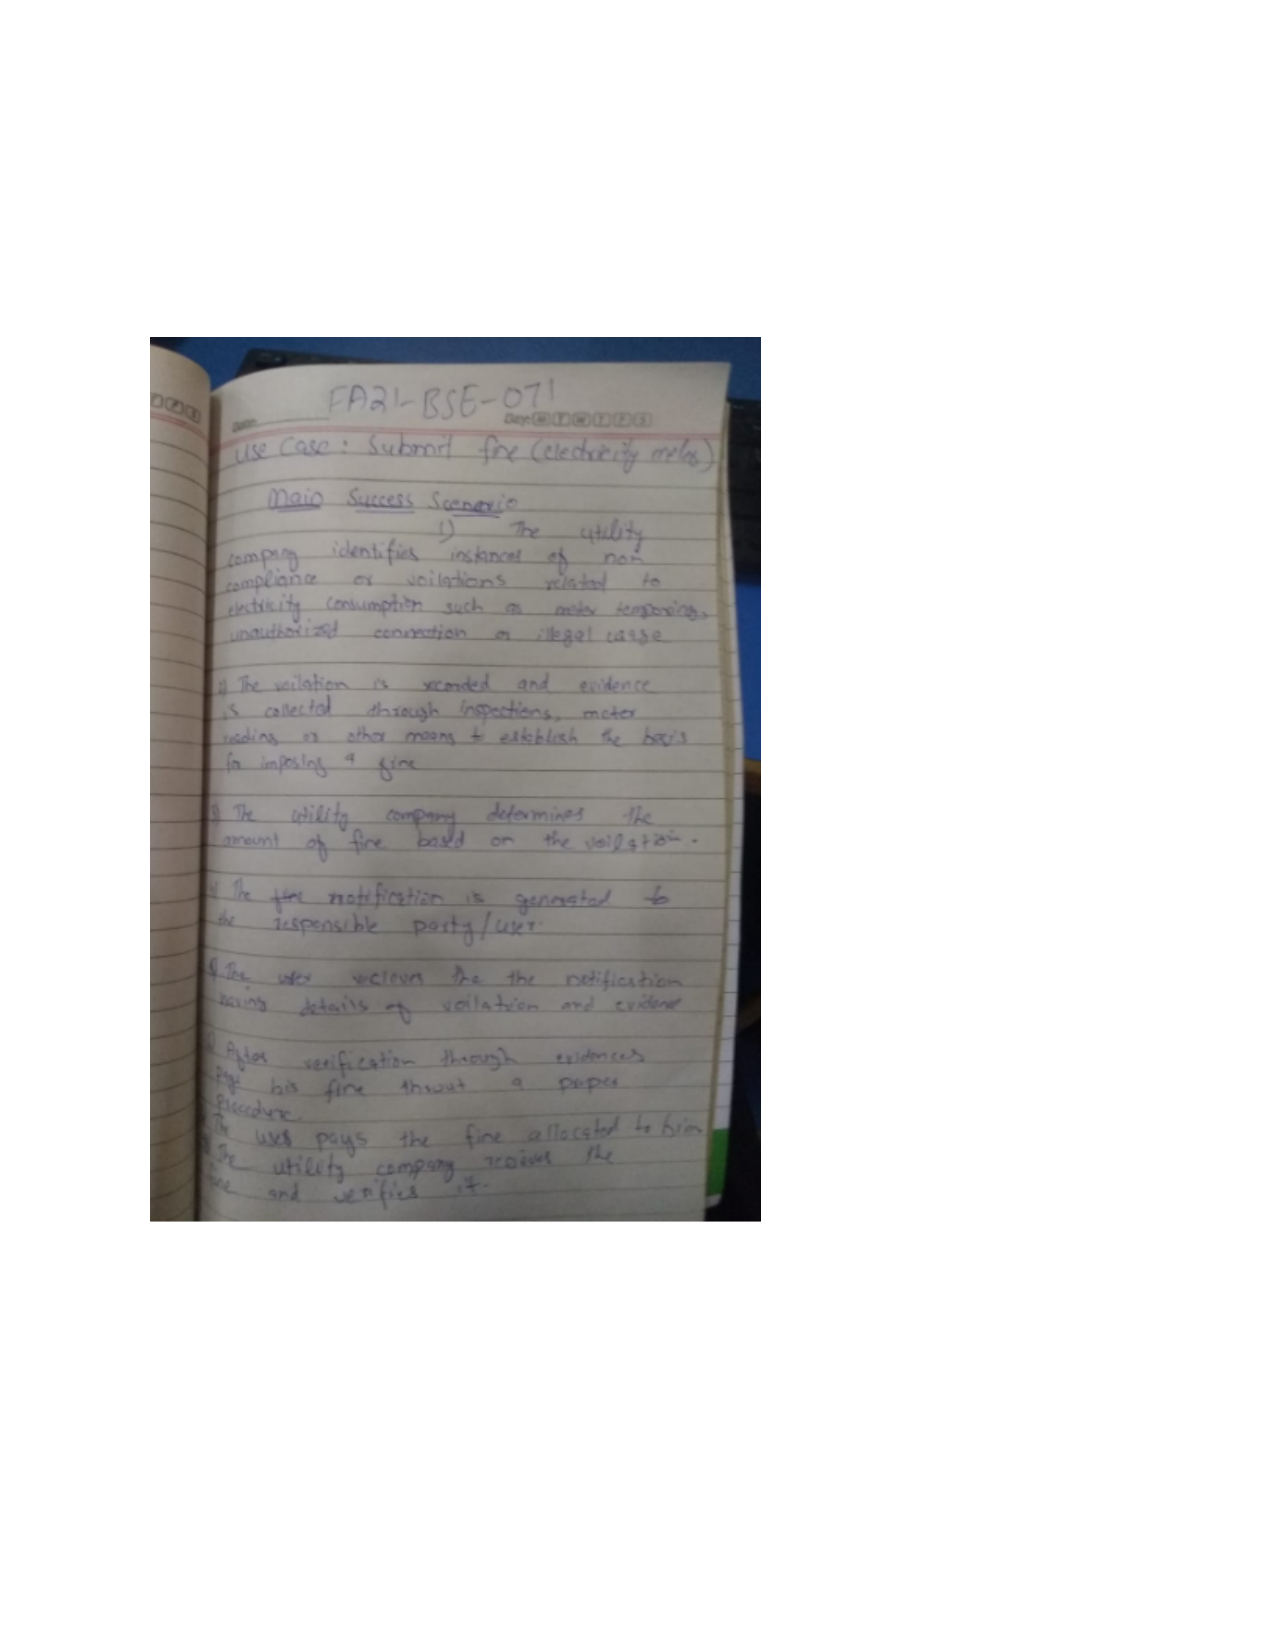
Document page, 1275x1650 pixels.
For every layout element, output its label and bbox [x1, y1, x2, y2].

picture [150, 337, 761, 1225]
